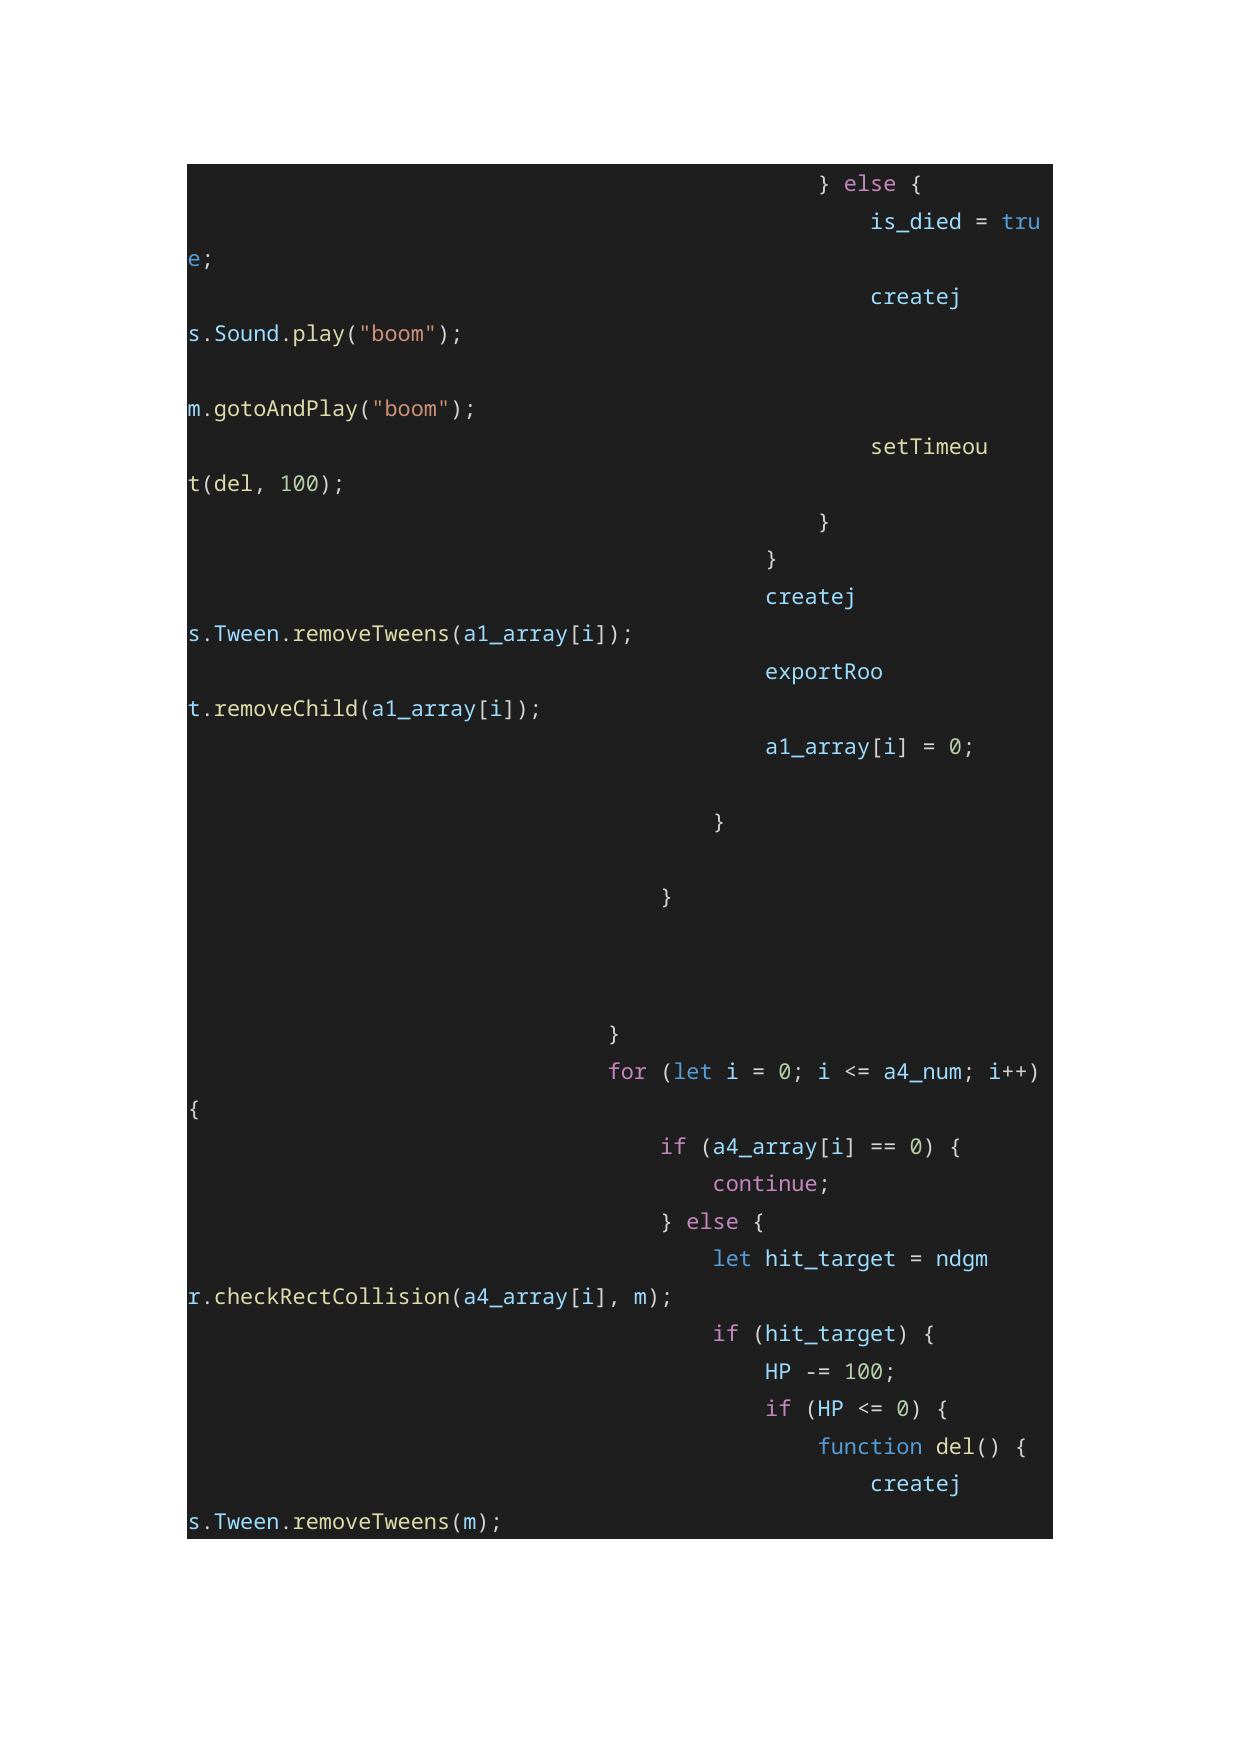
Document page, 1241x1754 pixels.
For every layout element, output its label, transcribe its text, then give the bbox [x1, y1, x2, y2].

text continue; [187, 1164, 1053, 1202]
text } [187, 802, 1053, 839]
text if (hit_target) { [187, 1314, 1053, 1352]
text let hit_target = ndgmr.checkRectCollision(a4_array[i], m); [187, 1239, 1053, 1314]
text setTimeout(del, 100); [187, 427, 1053, 502]
text } [187, 1014, 1053, 1052]
text } [187, 502, 1053, 539]
text createjs.Sound.play("boom"); [187, 277, 1053, 352]
text exportRoot.removeChild(a1_array[i]); [187, 652, 1053, 727]
text is_died = true; [187, 202, 1053, 277]
text a1_array[i] = 0; [187, 727, 1053, 764]
text } [187, 539, 1053, 577]
text } else { [187, 164, 1053, 202]
text m.gotoAndPlay("boom"); [187, 352, 1053, 427]
text for (let i = 0; i <= a4_num; i++) { [187, 1052, 1053, 1127]
text createjs.Tween.removeTweens(m); [187, 1464, 1053, 1539]
text if (a4_array[i] == 0) { [187, 1127, 1053, 1164]
text if (HP <= 0) { [187, 1389, 1053, 1427]
text createjs.Tween.removeTweens(a1_array[i]); [187, 577, 1053, 652]
text } else { [187, 1202, 1053, 1239]
text HP -= 100; [187, 1352, 1053, 1389]
text } [187, 877, 1053, 914]
text function del() { [187, 1427, 1053, 1464]
